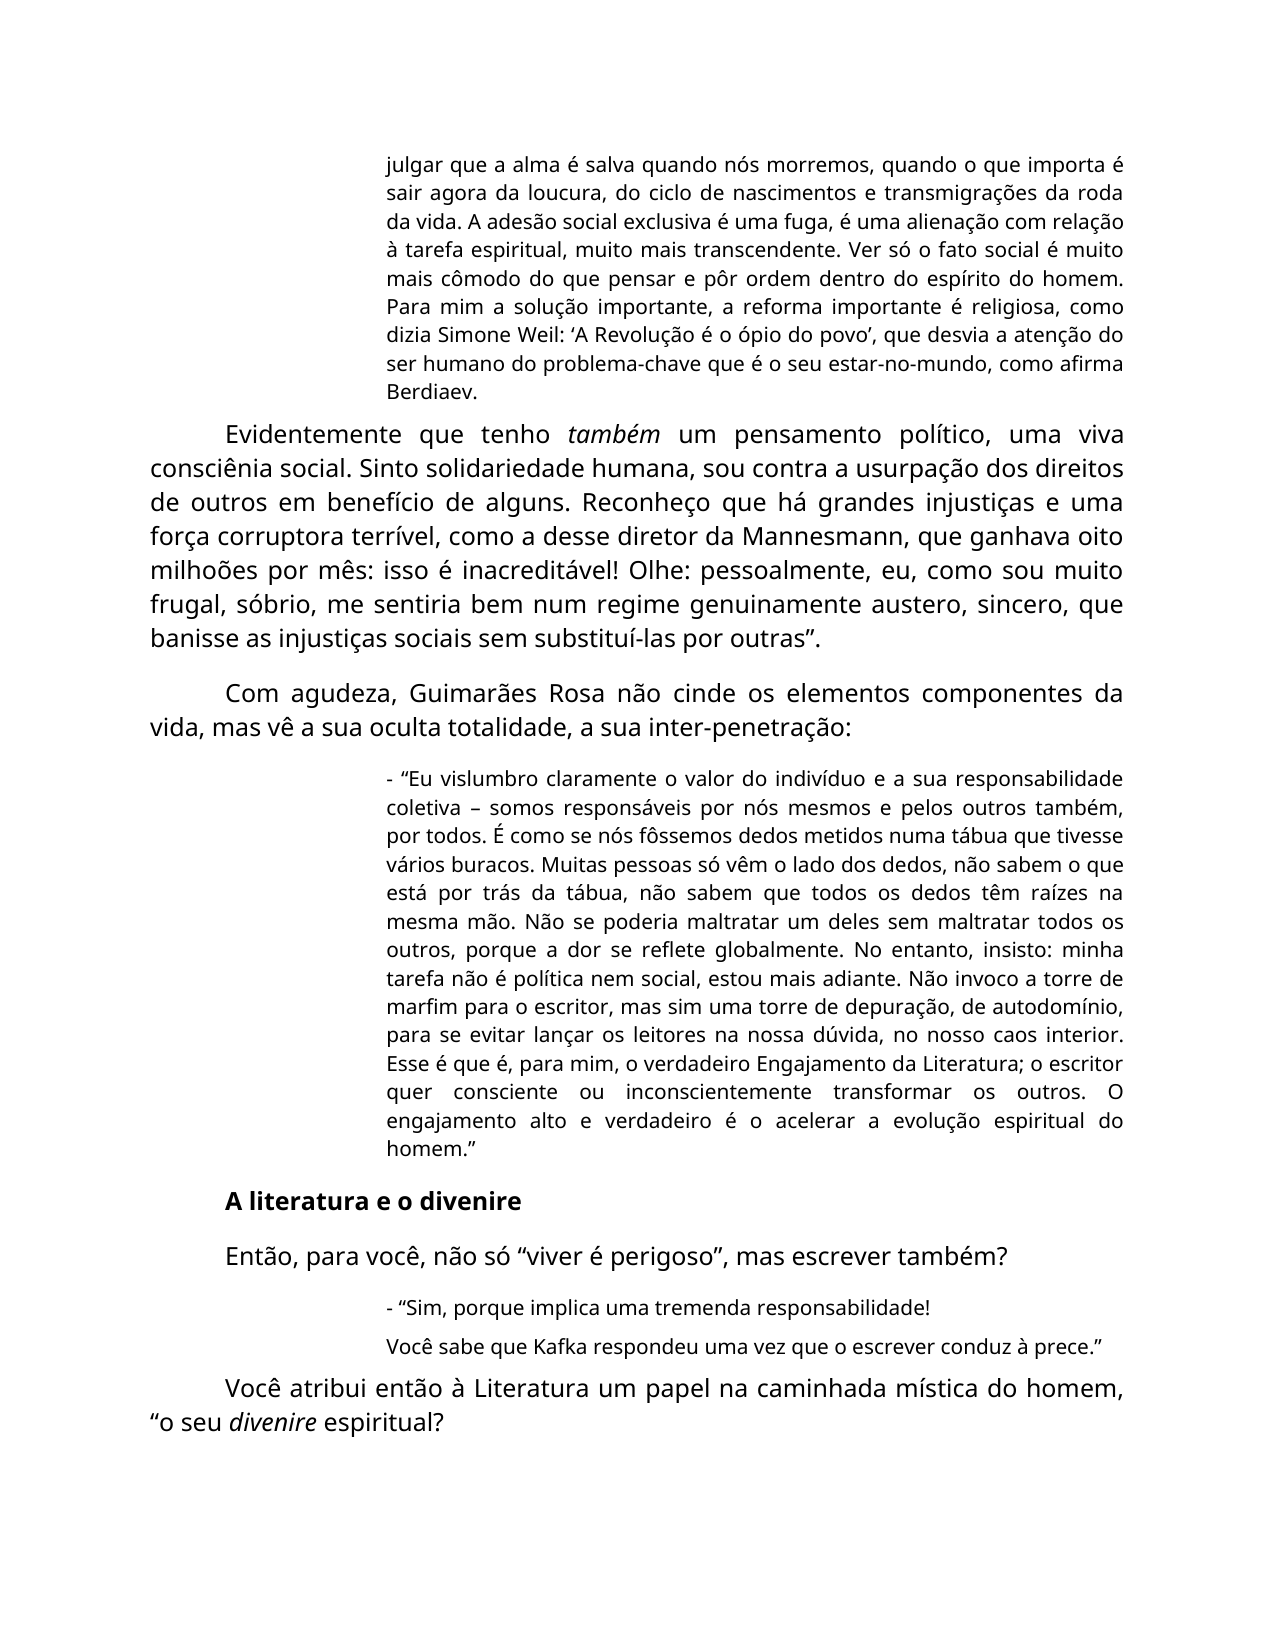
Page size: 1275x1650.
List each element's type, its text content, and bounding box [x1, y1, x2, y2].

text - “Eu vislumbro claramente o valor do indivíduo e a sua responsabilidade coletiva – somos responsáveis por nós mesmos e pelos outros também, por todos. É como se nós fôssemos dedos metidos numa tábua que tivesse vários buracos. Muitas pessoas só vêm o lado dos dedos, não sabem o que está por trás da tábua, não sabem que todos os dedos têm raízes na mesma mão. Não se poderia maltratar um deles sem maltratar todos os outros, porque a dor se reflete globalmente. No entanto, insisto: minha tarefa não é política nem social, estou mais adiante. Não invoco a torre de marfim para o escritor, mas sim uma torre de depuração, de autodomínio, para se evitar lançar os leitores na nossa dúvida, no nosso caos interior. Esse é que é, para mim, o verdadeiro Engajamento da Literatura; o escritor quer consciente ou inconscientemente transformar os outros. O engajamento alto e verdadeiro é o acelerar a evolução espiritual do homem.” [386, 764, 1125, 1163]
text Você atribui então à Literatura um papel na caminhada mística do homem, “o seu divenire espiritual? [150, 1371, 1125, 1439]
text Evidentemente que tenho também um pensamento político, uma viva consciênia social. Sinto solidariedade humana, sou contra a usurpação dos direitos de outros em benefício de alguns. Reconheço que há grandes injustiças e uma força corruptora terrível, como a desse diretor da Mannesmann, que ganhava oito milhoões por mês: isso é inacreditável! Olhe: pessoalmente, eu, como sou muito frugal, sóbrio, me sentiria bem num regime genuinamente austero, sincero, que banisse as injustiças sociais sem substituí-las por outras”. [150, 416, 1125, 655]
text Você sabe que Kafka respondeu uma vez que o escrever conduz à prece.” [386, 1332, 1125, 1361]
text Então, para você, não só “viver é perigoso”, mas escrever também? [150, 1238, 1125, 1272]
text - “Sim, porque implica uma tremenda responsabilidade! [386, 1293, 1125, 1322]
subtitle A literatura e o divenire [150, 1183, 1125, 1218]
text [386, 150, 1125, 406]
text Com agudeza, Guimarães Rosa não cinde os elementos componentes da vida, mas vê a sua oculta totalidade, a sua inter-penetração: [150, 676, 1125, 744]
